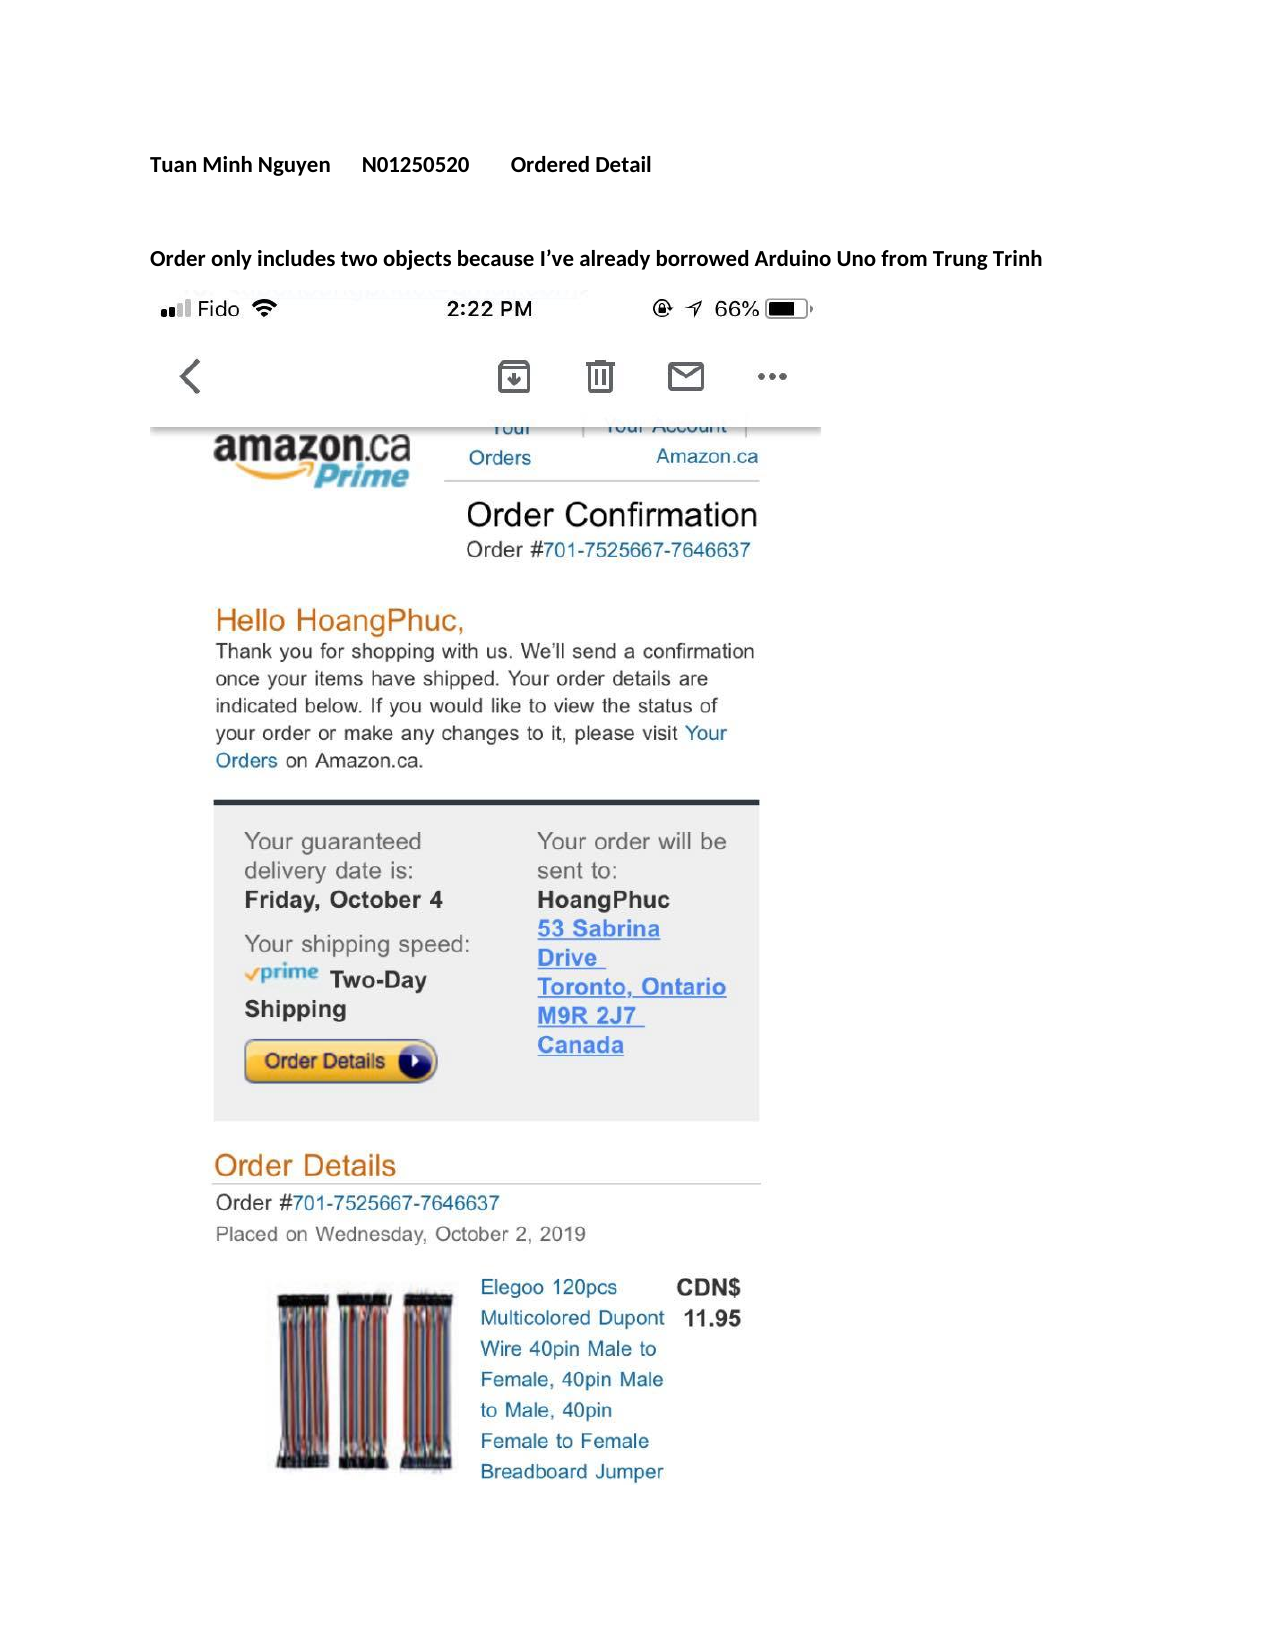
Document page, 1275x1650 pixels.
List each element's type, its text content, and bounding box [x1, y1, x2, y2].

picture [150, 290, 822, 1485]
text Order only includes two objects because I’ve already borrowed Arduino Uno from Trung Trinh [150, 244, 1125, 272]
text Tuan Minh Nguyen N01250520 Ordered Detail [150, 150, 1125, 178]
